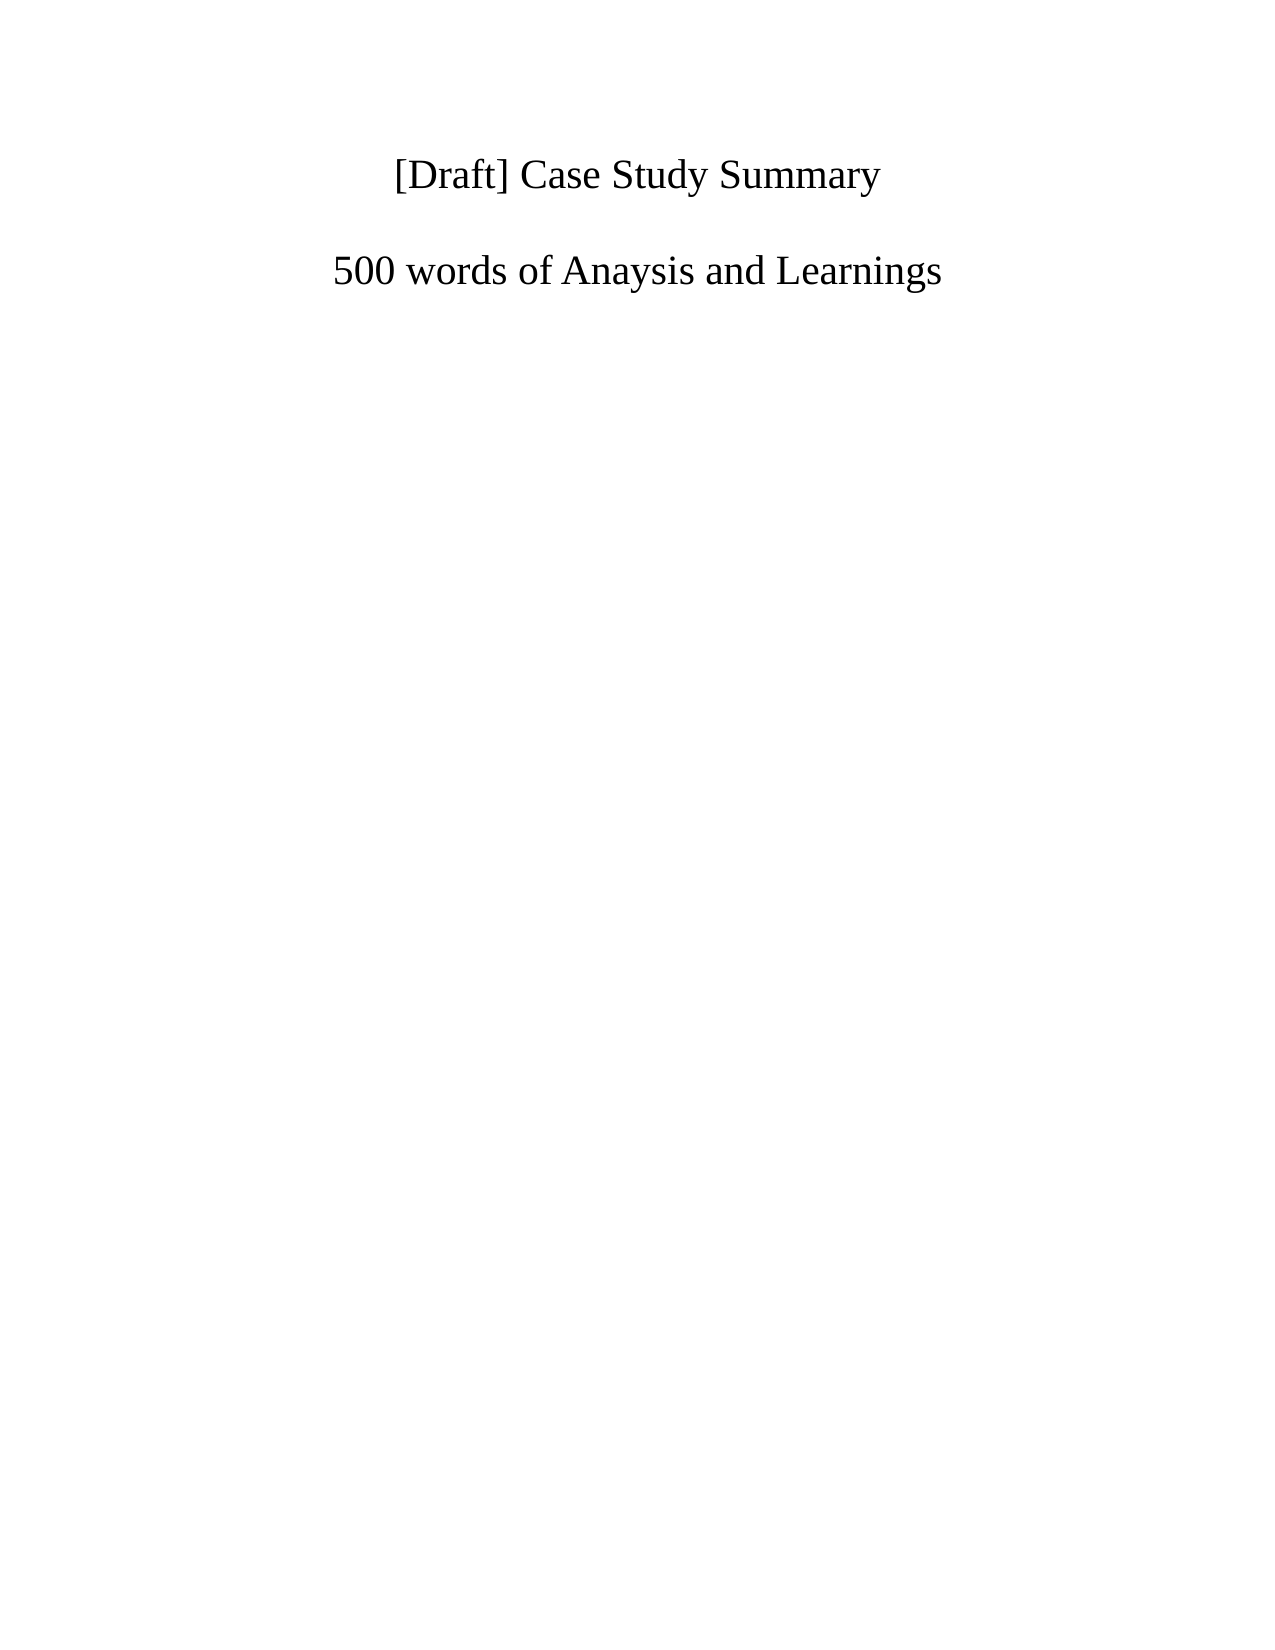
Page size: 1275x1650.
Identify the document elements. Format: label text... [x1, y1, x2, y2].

text [Draft] Case Study Summary [150, 150, 1125, 198]
text 500 words of Anaysis and Learnings [150, 246, 1125, 294]
